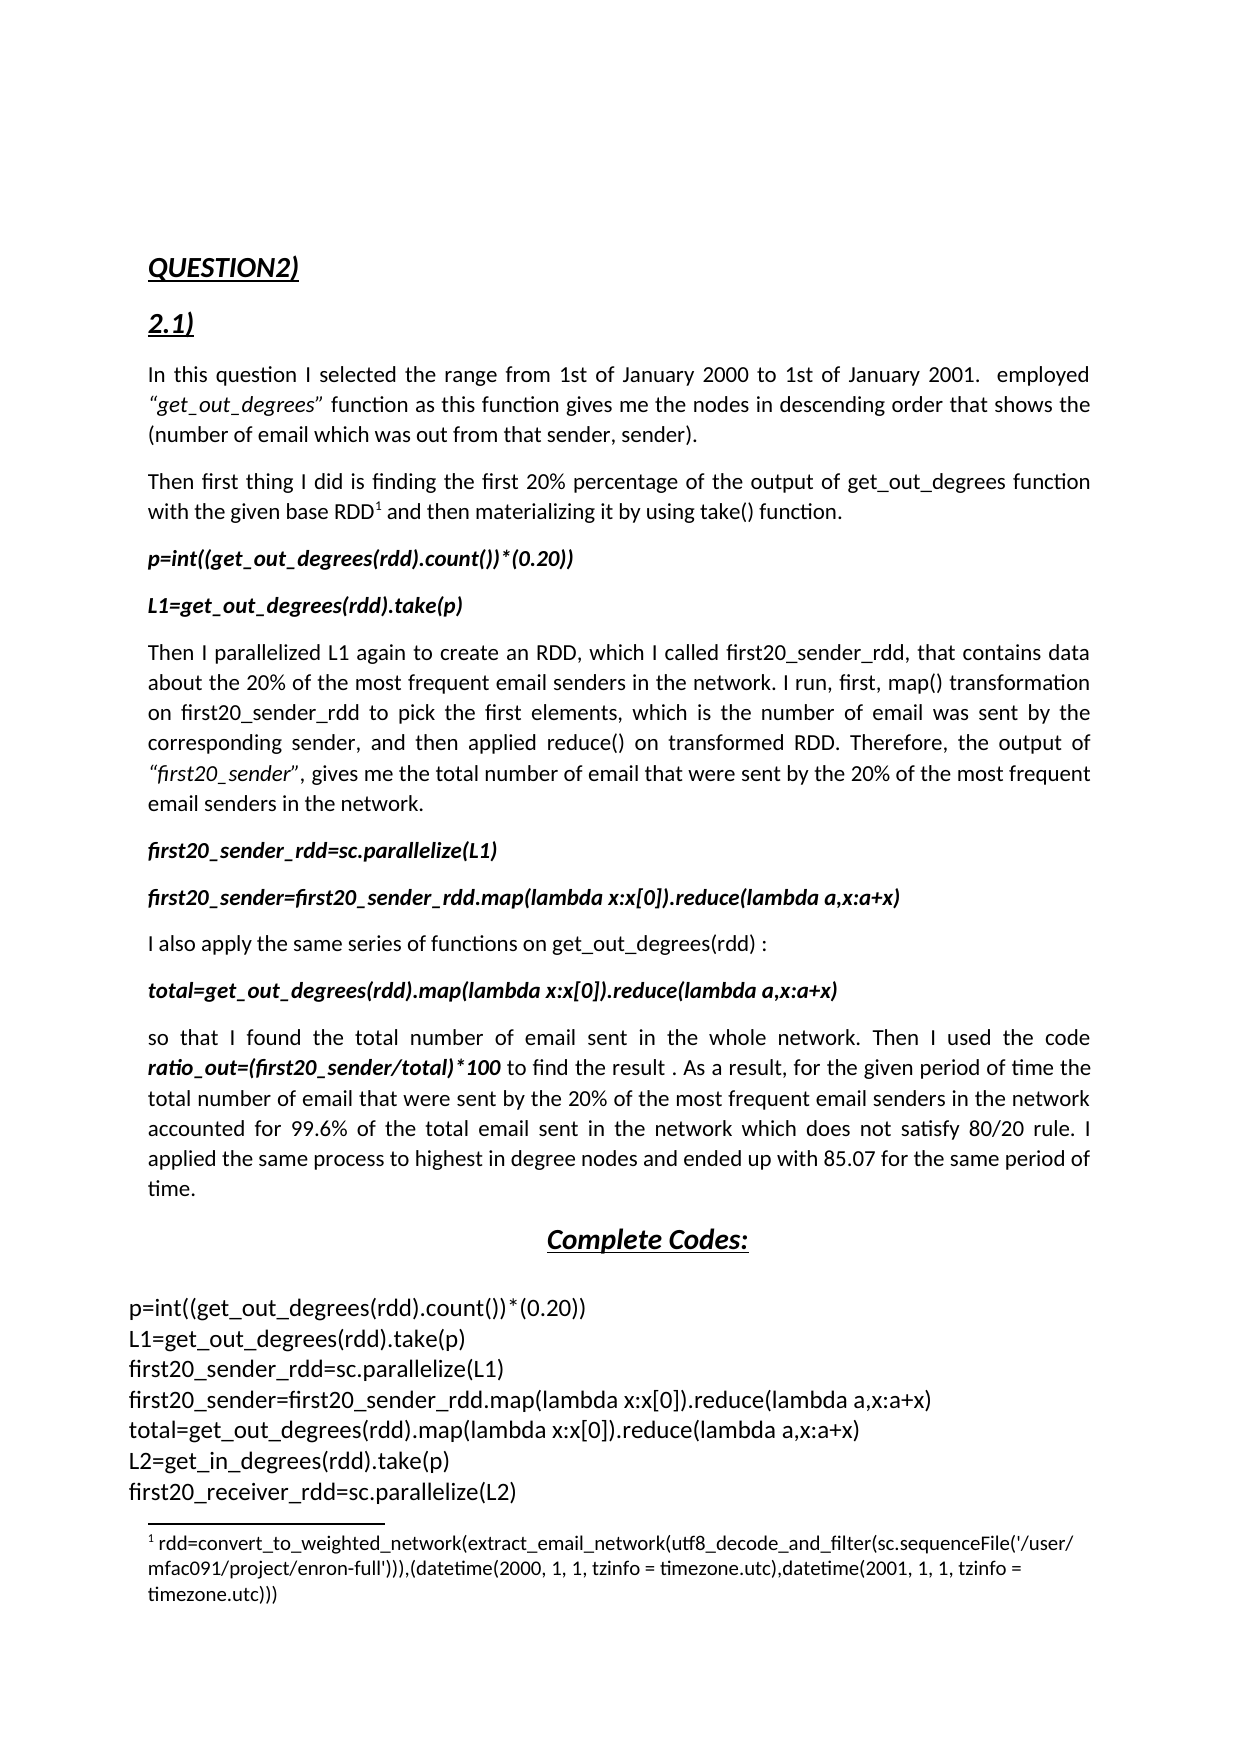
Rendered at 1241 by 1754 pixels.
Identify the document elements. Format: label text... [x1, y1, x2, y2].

text so that I found the total number of email sent in the whole network. Then I used the code ratio_out=(first20_sender/total)*100 to find the result . As a result, for the given period of time the total number of email that were sent by the 20% of the most frequent email senders in the network accounted for 99.6% of the total email sent in the network which does not satisfy 80/20 rule. I applied the same process to highest in degree nodes and ended up with 85.07 for the same period of time. [148, 1023, 1093, 1202]
text QUESTION2) [148, 249, 1093, 285]
text Then I parallelized L1 again to create an RDD, which I called first20_sender_rdd, that contains data about the 20% of the most frequent email senders in the network. I run, first, map() transformation on first20_sender_rdd to pick the first elements, which is the number of email was sent by the corresponding sender, and then applied reduce() on transformed RDD. Therefore, the output of “first20_sender”, gives me the total number of email that were sent by the 20% of the most frequent email senders in the network. [148, 638, 1093, 817]
text total=get_out_degrees(rdd).map(lambda x:x[0]).reduce(lambda a,x:a+x) [148, 976, 1093, 1004]
text In this question I selected the range from 1st of January 2000 to 1st of January 2001. employed “get_out_degrees” function as this function gives me the nodes in descending order that shows the (number of email which was out from that sender, sender). [148, 360, 1093, 448]
text first20_sender=first20_sender_rdd.map(lambda x:x[0]).reduce(lambda a,x:a+x) [148, 883, 1093, 911]
text p=int((get_out_degrees(rdd).count())*(0.20)) [148, 544, 1093, 572]
text 2.1) [148, 305, 1093, 340]
text L1=get_out_degrees(rdd).take(p) [148, 591, 1093, 619]
text first20_sender_rdd=sc.parallelize(L1) [148, 836, 1093, 864]
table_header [118, 1221, 1181, 1506]
text Then first thing I did is finding the first 20% percentage of the output of get_out_degrees function with the given base RDD and then materializing it by using take() function. [148, 467, 1093, 525]
text I also apply the same series of functions on get_out_degrees(rdd) : [148, 929, 1093, 958]
